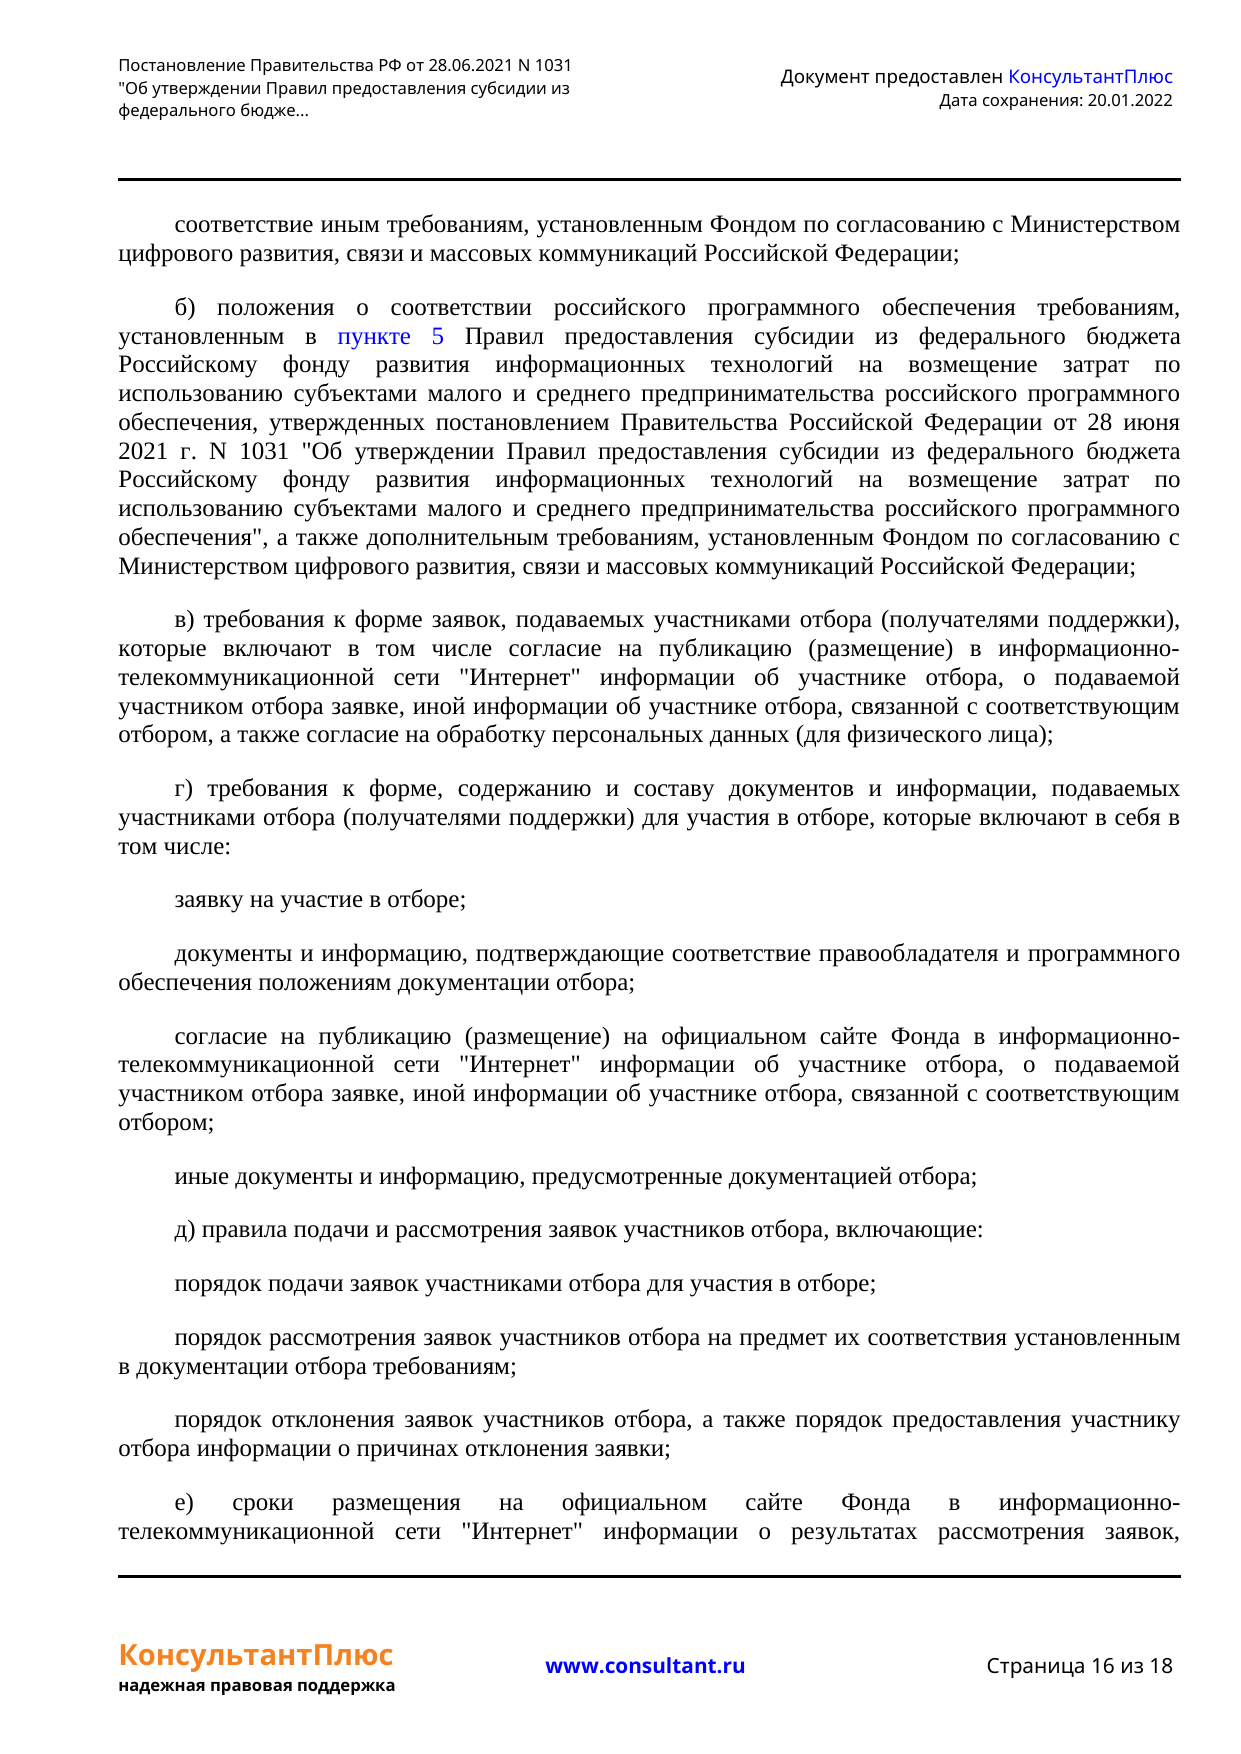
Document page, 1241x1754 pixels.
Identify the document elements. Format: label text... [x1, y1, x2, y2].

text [118, 1487, 1181, 1544]
text б) положения о соответствии российского программного обеспечения требованиям, установленным в пункте 5 Правил предоставления субсидии из федерального бюджета Российскому фонду развития информационных технологий на возмещение затрат по использованию субъектами малого и среднего предпринимательства российского программного обеспечения, утвержденных постановлением Правительства Российской Федерации от 28 июня 2021 г. N 1031 "Об утверждении Правил предоставления субсидии из федерального бюджета Российскому фонду развития информационных технологий на возмещение затрат по использованию субъектами малого и среднего предпринимательства российского программного обеспечения", а также дополнительным требованиям, установленным Фондом по согласованию с Министерством цифрового развития, связи и массовых коммуникаций Российской Федерации; [118, 292, 1181, 579]
text д) правила подачи и рассмотрения заявок участников отбора, включающие: [118, 1214, 1181, 1243]
text иные документы и информацию, предусмотренные документацией отбора; [118, 1161, 1181, 1189]
text соответствие иным требованиям, установленным Фондом по согласованию с Министерством цифрового развития, связи и массовых коммуникаций Российской Федерации; [118, 209, 1181, 267]
text согласие на публикацию (размещение) на официальном сайте Фонда в информационно-телекоммуникационной сети "Интернет" информации об участнике отбора, о подаваемой участником отбора заявке, иной информации об участнике отбора, связанной с соответствующим отбором; [118, 1021, 1181, 1136]
text г) требования к форме, содержанию и составу документов и информации, подаваемых участниками отбора (получателями поддержки) для участия в отборе, которые включают в себя в том числе: [118, 773, 1181, 859]
text заявку на участие в отборе; [118, 884, 1181, 913]
text порядок отклонения заявок участников отбора, а также порядок предоставления участнику отбора информации о причинах отклонения заявки; [118, 1404, 1181, 1462]
text в) требования к форме заявок, подаваемых участниками отбора (получателями поддержки), которые включают в том числе согласие на публикацию (размещение) в информационно-телекоммуникационной сети "Интернет" информации об участнике отбора, о подаваемой участником отбора заявке, иной информации об участнике отбора, связанной с соответствующим отбором, а также согласие на обработку персональных данных (для физического лица); [118, 604, 1181, 748]
text порядок рассмотрения заявок участников отбора на предмет их соответствия установленным в документации отбора требованиям; [118, 1322, 1181, 1379]
text порядок подачи заявок участниками отбора для участия в отборе; [118, 1268, 1181, 1297]
text документы и информацию, подтверждающие соответствие правообладателя и программного обеспечения положениям документации отбора; [118, 938, 1181, 996]
